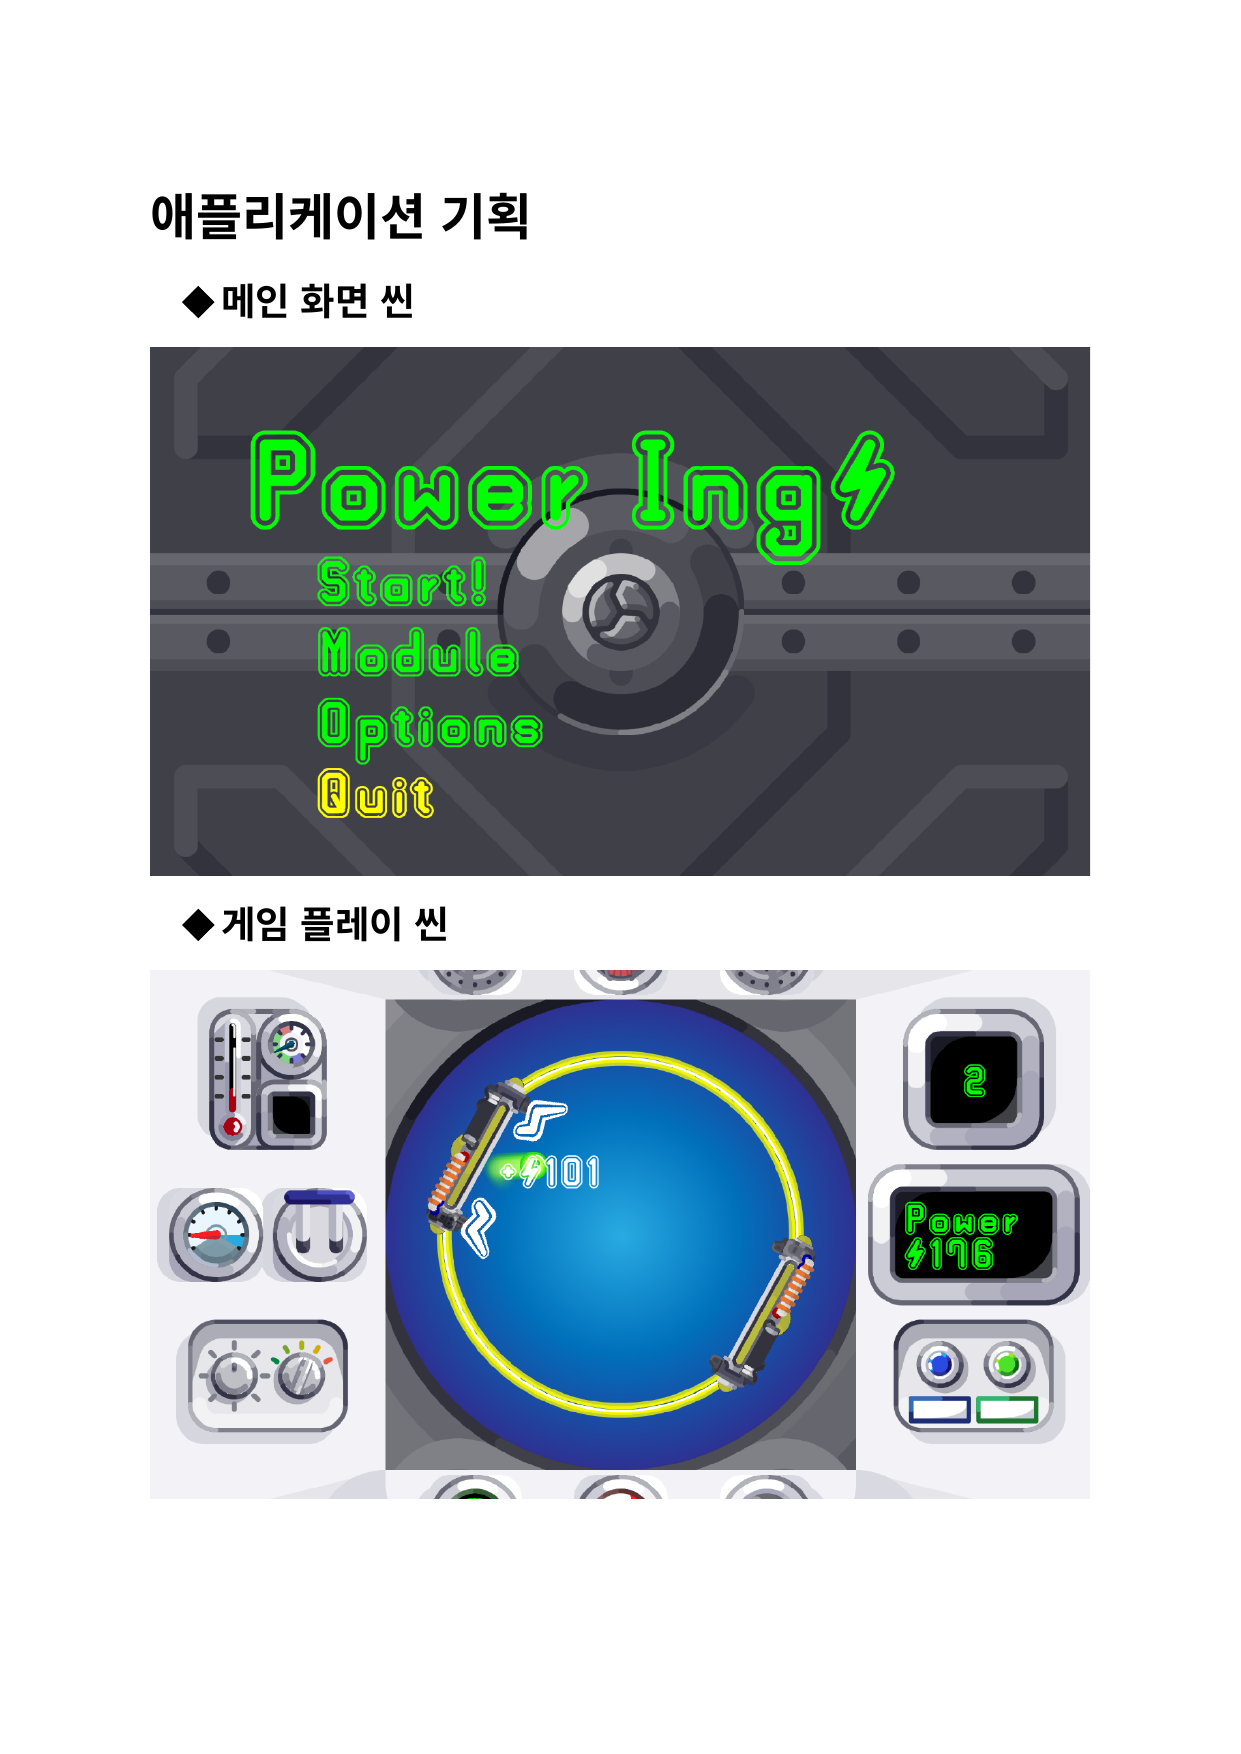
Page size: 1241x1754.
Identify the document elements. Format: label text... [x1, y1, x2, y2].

list 게임 플레이 씬 [179, 895, 1090, 949]
picture [150, 347, 1091, 876]
picture [150, 970, 1091, 1499]
text 애플리케이션 기획 [150, 177, 1090, 249]
list 메인 화면 씬 [179, 272, 1090, 326]
